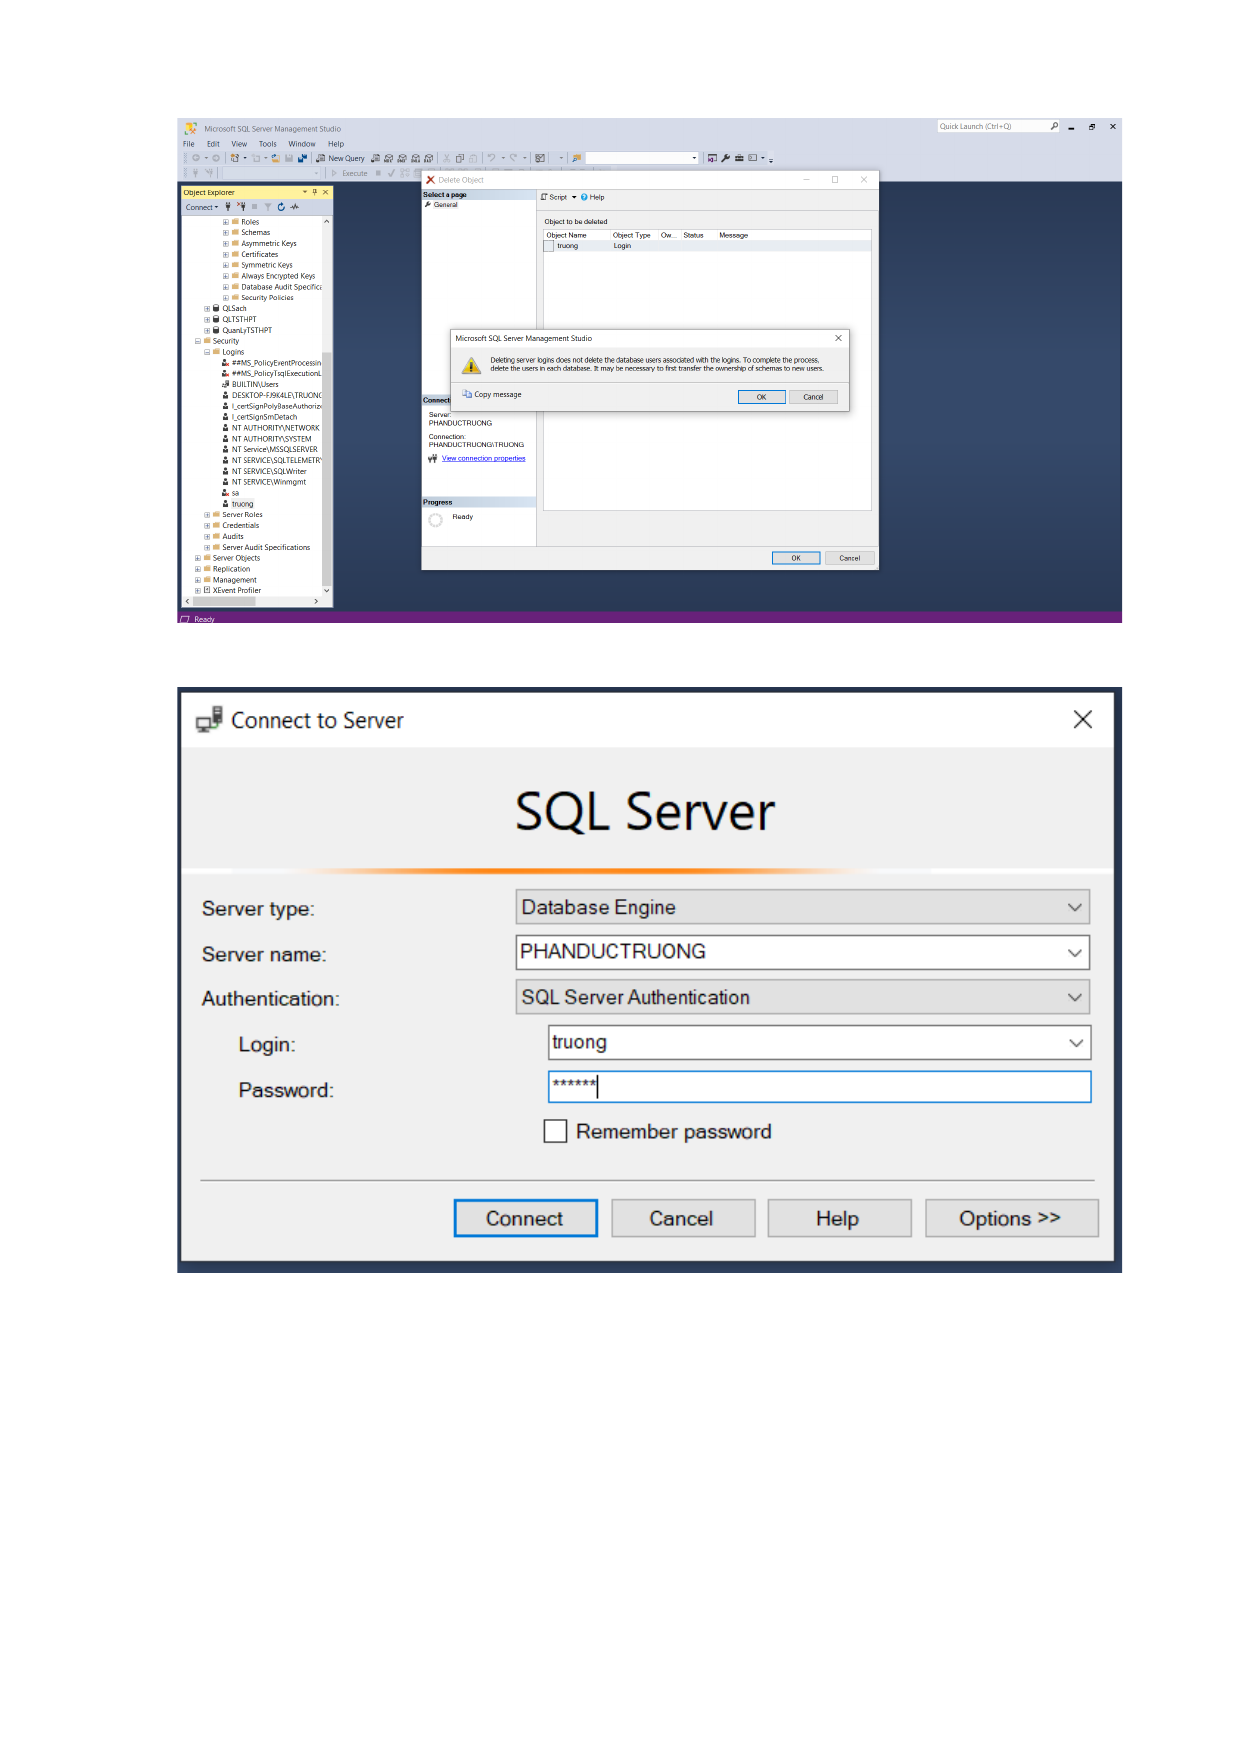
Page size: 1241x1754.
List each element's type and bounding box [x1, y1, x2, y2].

picture [177, 118, 1123, 623]
picture [177, 687, 1123, 1273]
